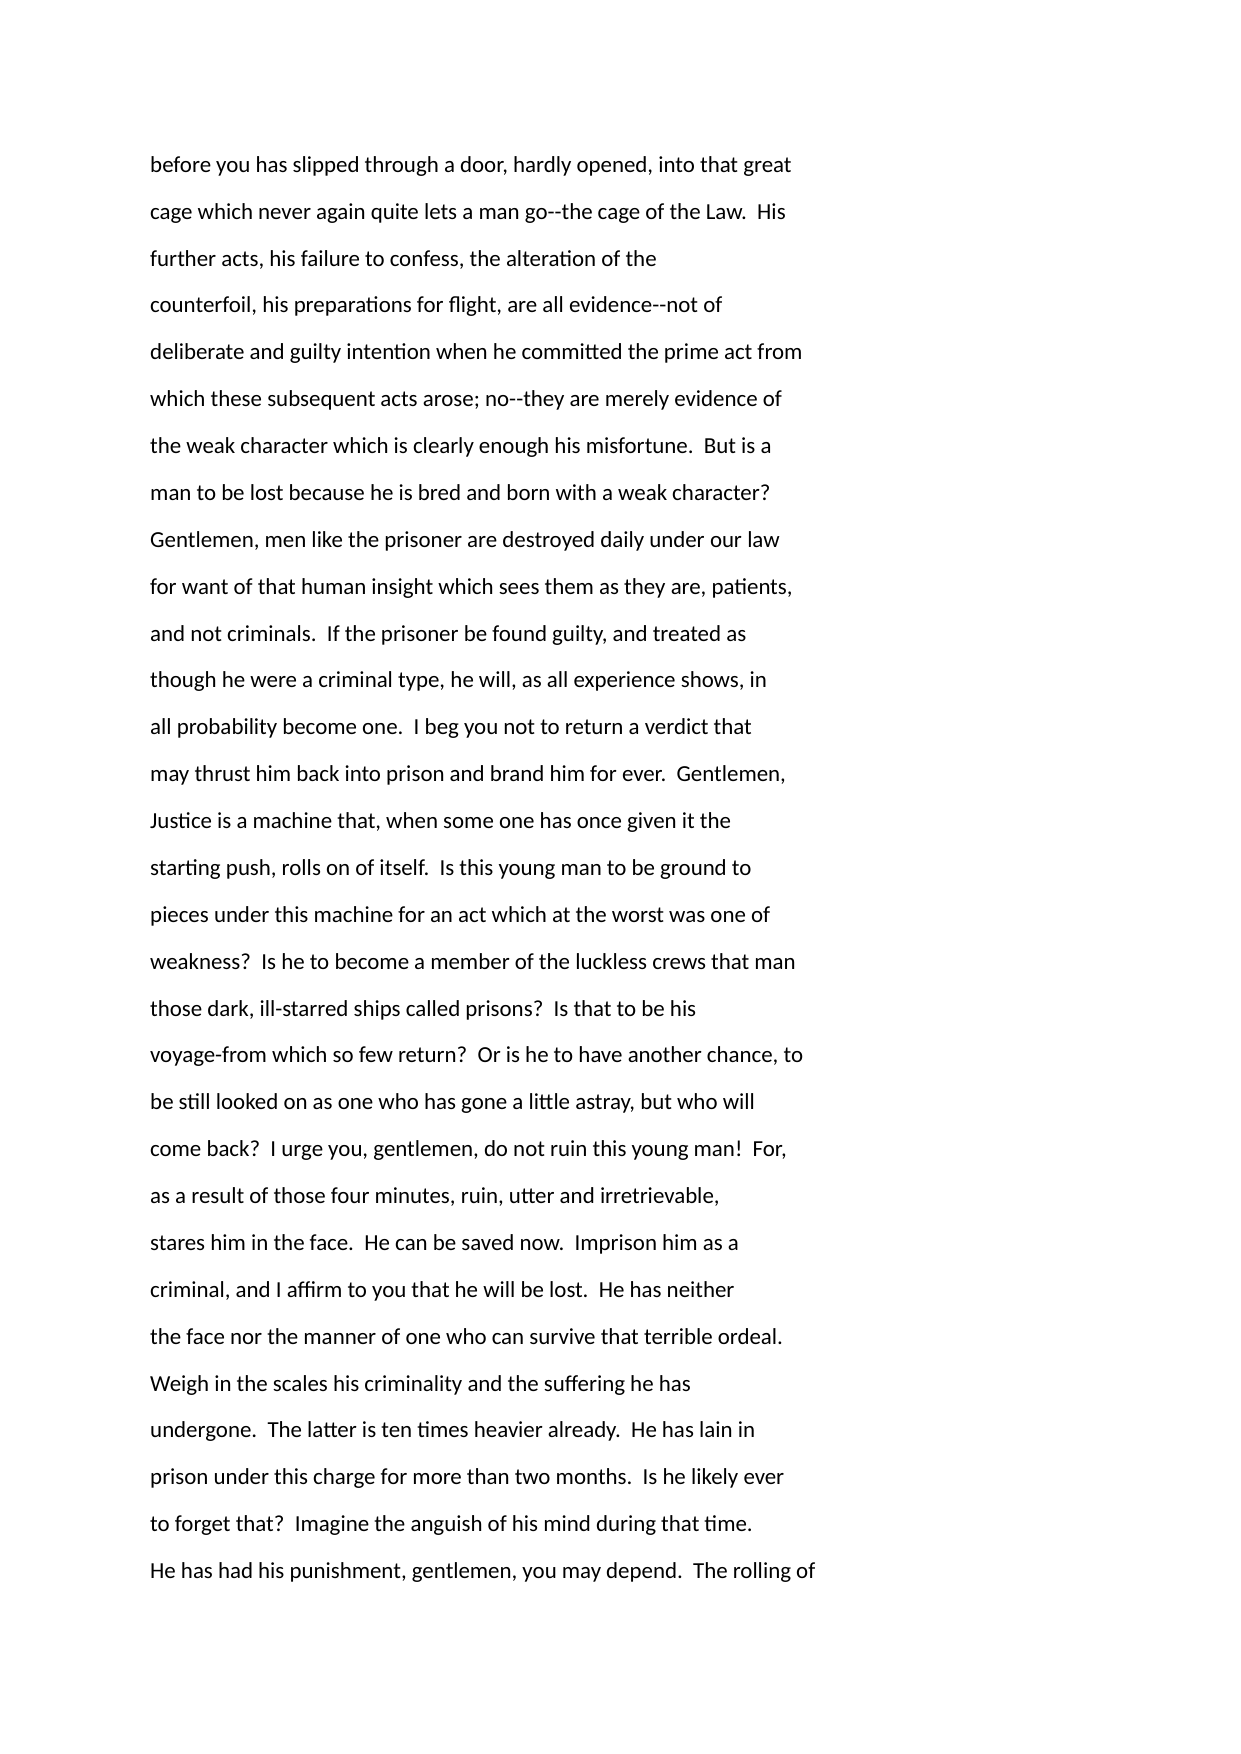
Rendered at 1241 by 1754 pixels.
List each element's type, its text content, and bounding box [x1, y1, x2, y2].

text which these subsequent acts arose; no--they are merely evidence of [150, 384, 1090, 412]
text those dark, ill-starred ships called prisons? Is that to be his [150, 994, 1090, 1022]
text He has had his punishment, gentlemen, you may depend. The rolling of [150, 1556, 1090, 1584]
text weakness? Is he to become a member of the luckless crews that man [150, 947, 1090, 975]
text as a result of those four minutes, ruin, utter and irretrievable, [150, 1181, 1090, 1209]
text pieces under this machine for an act which at the worst was one of [150, 900, 1090, 928]
text may thrust him back into prison and brand him for ever. Gentlemen, [150, 759, 1090, 787]
text stares him in the face. He can be saved now. Imprison him as a [150, 1228, 1090, 1256]
text counterfoil, his preparations for flight, are all evidence--not of [150, 291, 1090, 319]
text the weak character which is clearly enough his misfortune. But is a [150, 431, 1090, 459]
text for want of that human insight which sees them as they are, patients, [150, 572, 1090, 600]
text be still looked on as one who has gone a little astray, but who will [150, 1087, 1090, 1116]
text though he were a criminal type, he will, as all experience shows, in [150, 666, 1090, 694]
text Justice is a machine that, when some one has once given it the [150, 806, 1090, 834]
text criminal, and I affirm to you that he will be lost. He has neither [150, 1275, 1090, 1303]
text Gentlemen, men like the prisoner are destroyed daily under our law [150, 525, 1090, 553]
text undergone. The latter is ten times heavier already. He has lain in [150, 1416, 1090, 1444]
text prison under this charge for more than two months. Is he likely ever [150, 1462, 1090, 1491]
text starting push, rolls on of itself. Is this young man to be ground to [150, 853, 1090, 881]
text all probability become one. I beg you not to return a verdict that [150, 712, 1090, 741]
text the face nor the manner of one who can survive that terrible ordeal. [150, 1322, 1090, 1350]
text man to be lost because he is bred and born with a weak character? [150, 478, 1090, 506]
text further acts, his failure to confess, the alteration of the [150, 244, 1090, 272]
text before you has slipped through a door, hardly opened, into that great [150, 150, 1090, 178]
text deliberate and guilty intention when he committed the prime act from [150, 337, 1090, 366]
text to forget that? Imagine the anguish of his mind during that time. [150, 1509, 1090, 1537]
text and not criminals. If the prisoner be found guilty, and treated as [150, 619, 1090, 647]
text come back? I urge you, gentlemen, do not ruin this young man! For, [150, 1134, 1090, 1162]
text voyage-from which so few return? Or is he to have another chance, to [150, 1041, 1090, 1069]
text cage which never again quite lets a man go--the cage of the Law. His [150, 197, 1090, 225]
text Weigh in the scales his criminality and the suffering he has [150, 1369, 1090, 1397]
